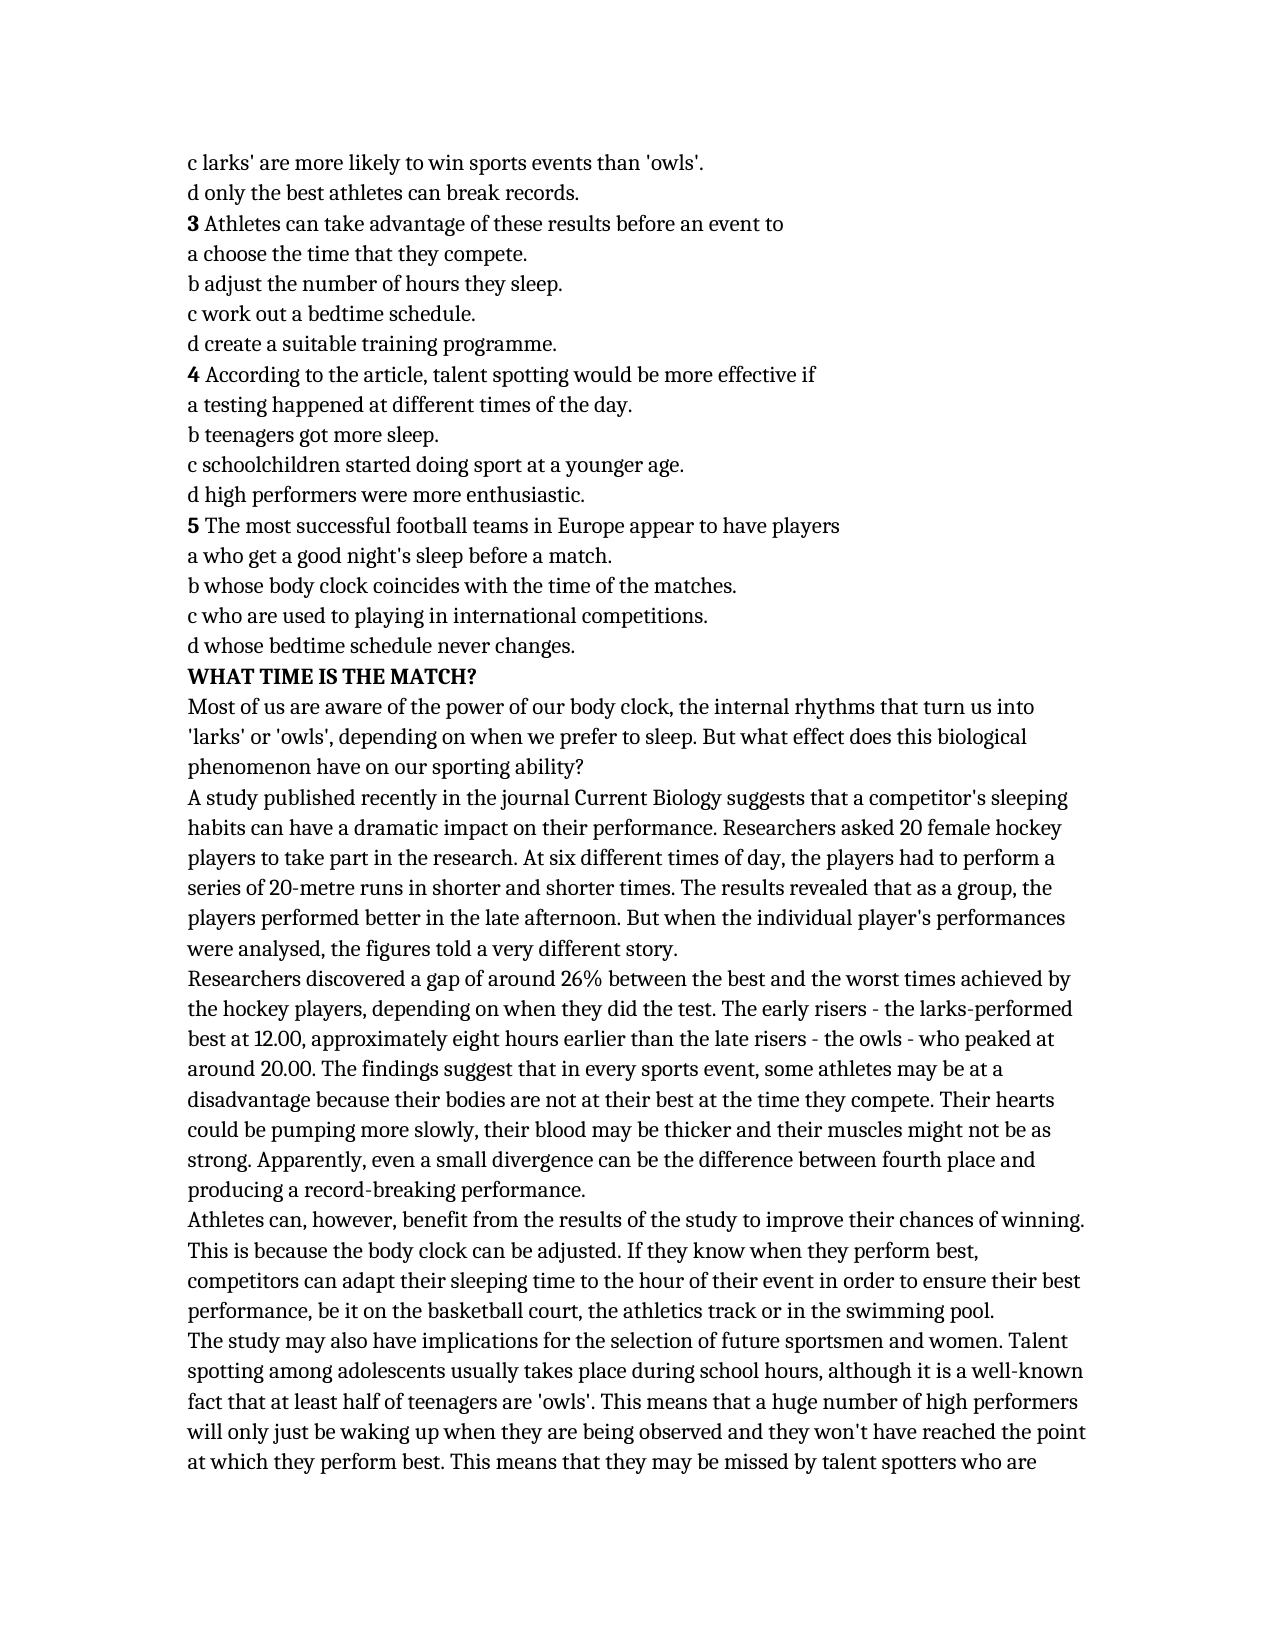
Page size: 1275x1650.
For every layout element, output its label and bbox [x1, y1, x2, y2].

text [187, 150, 1087, 1475]
